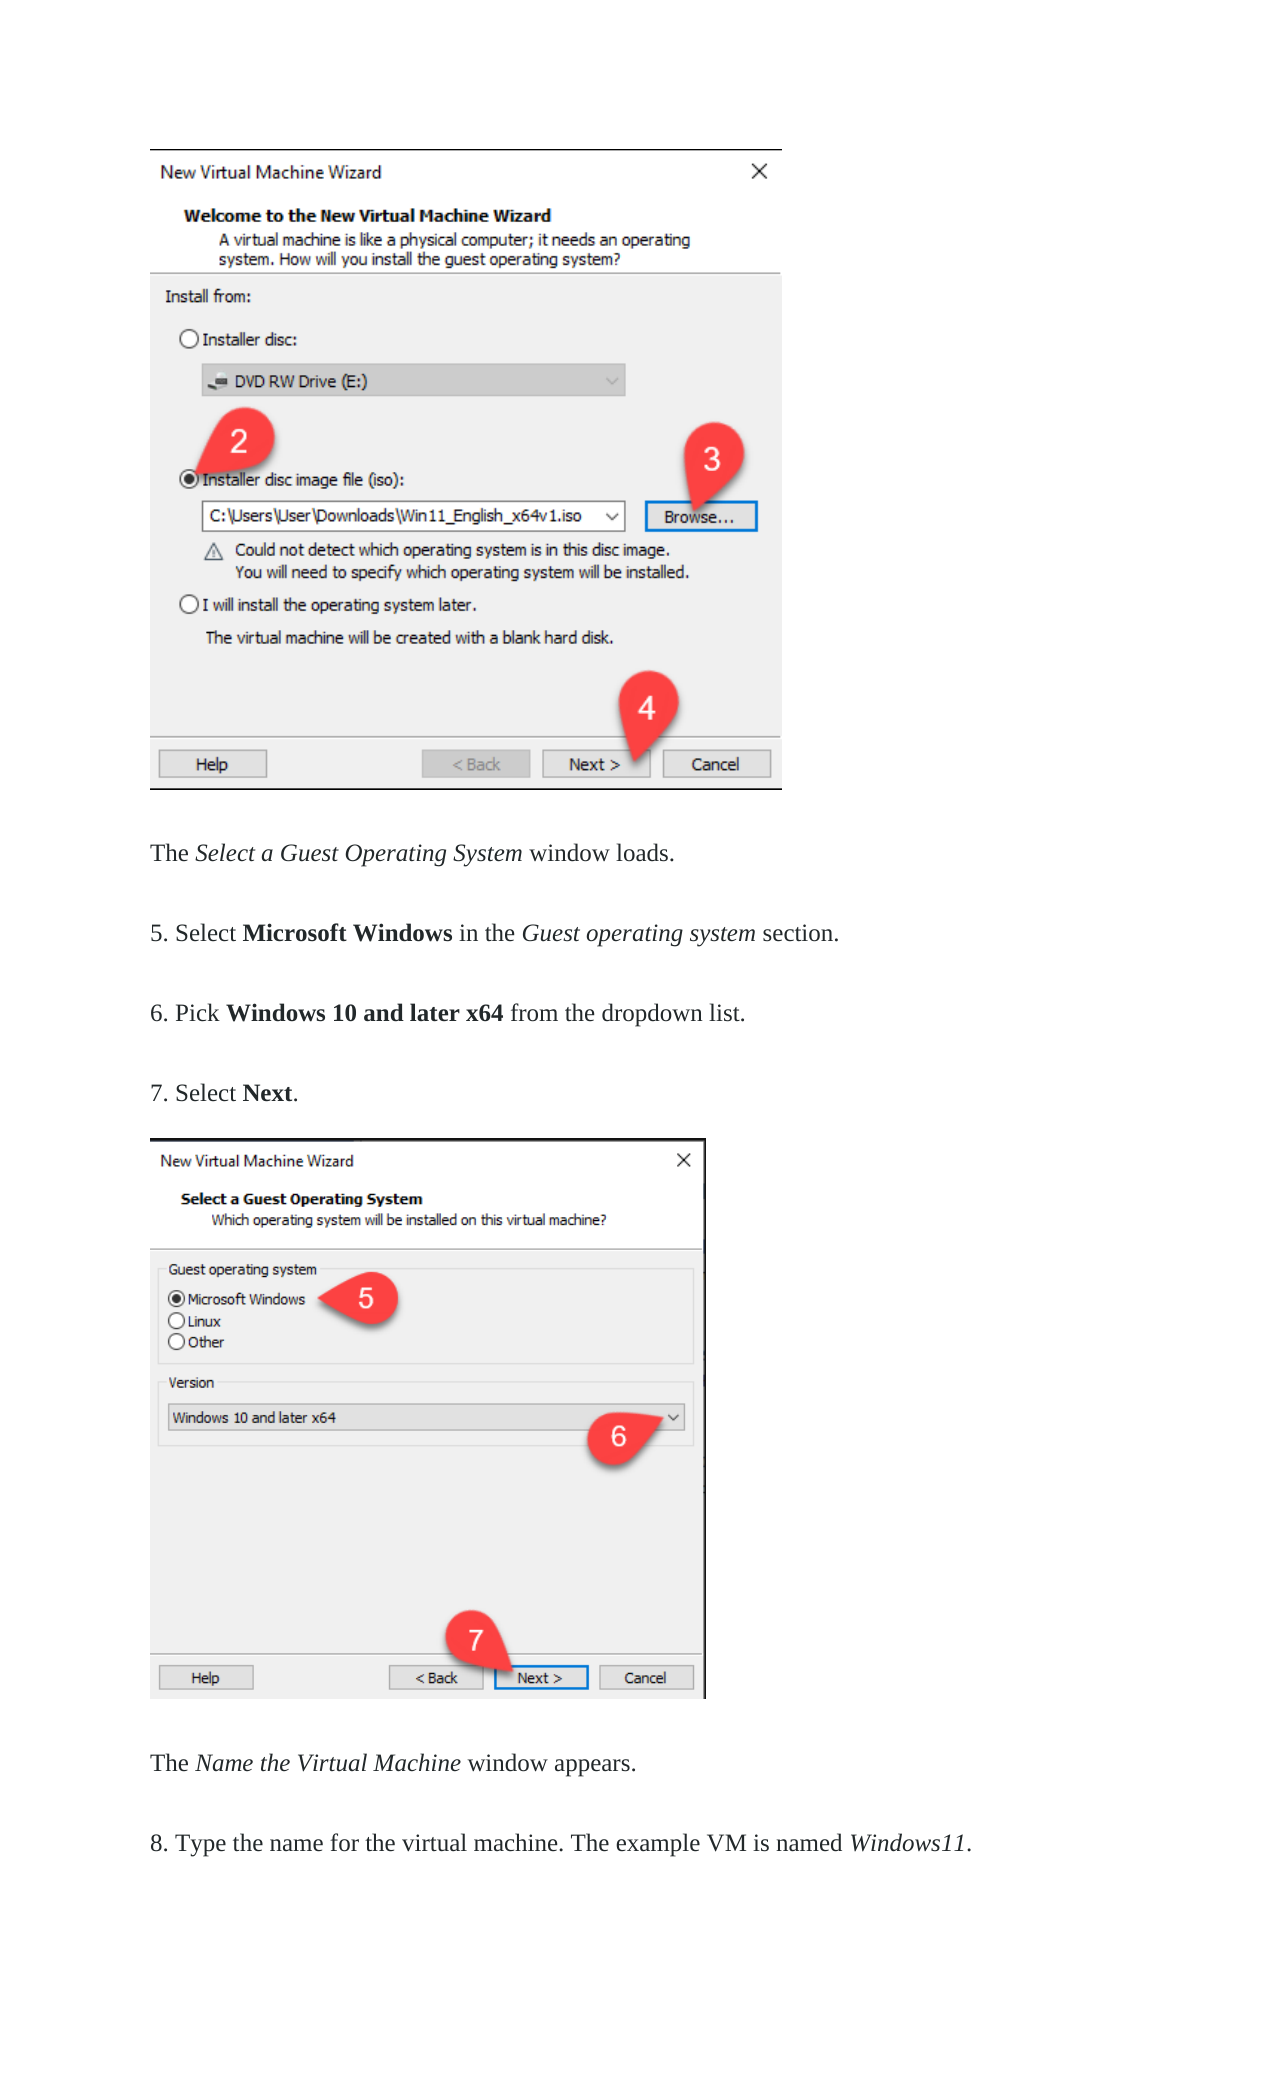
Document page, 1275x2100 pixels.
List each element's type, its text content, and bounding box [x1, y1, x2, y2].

text 6. Pick Windows 10 and later x64 from the dropdown list. [150, 978, 1125, 1027]
text The Name the Virtual Machine window appears. [150, 1728, 1125, 1777]
picture [150, 149, 782, 790]
text 5. Select Microsoft Windows in the Guest operating system section. [150, 898, 1125, 947]
text 8. Type the name for the virtual machine. The example VM is named Windows11. [150, 1808, 1125, 1857]
picture [150, 1138, 706, 1699]
text 7. Select Next. [150, 1058, 1125, 1107]
text The Select a Guest Operating System window loads. [150, 818, 1125, 867]
